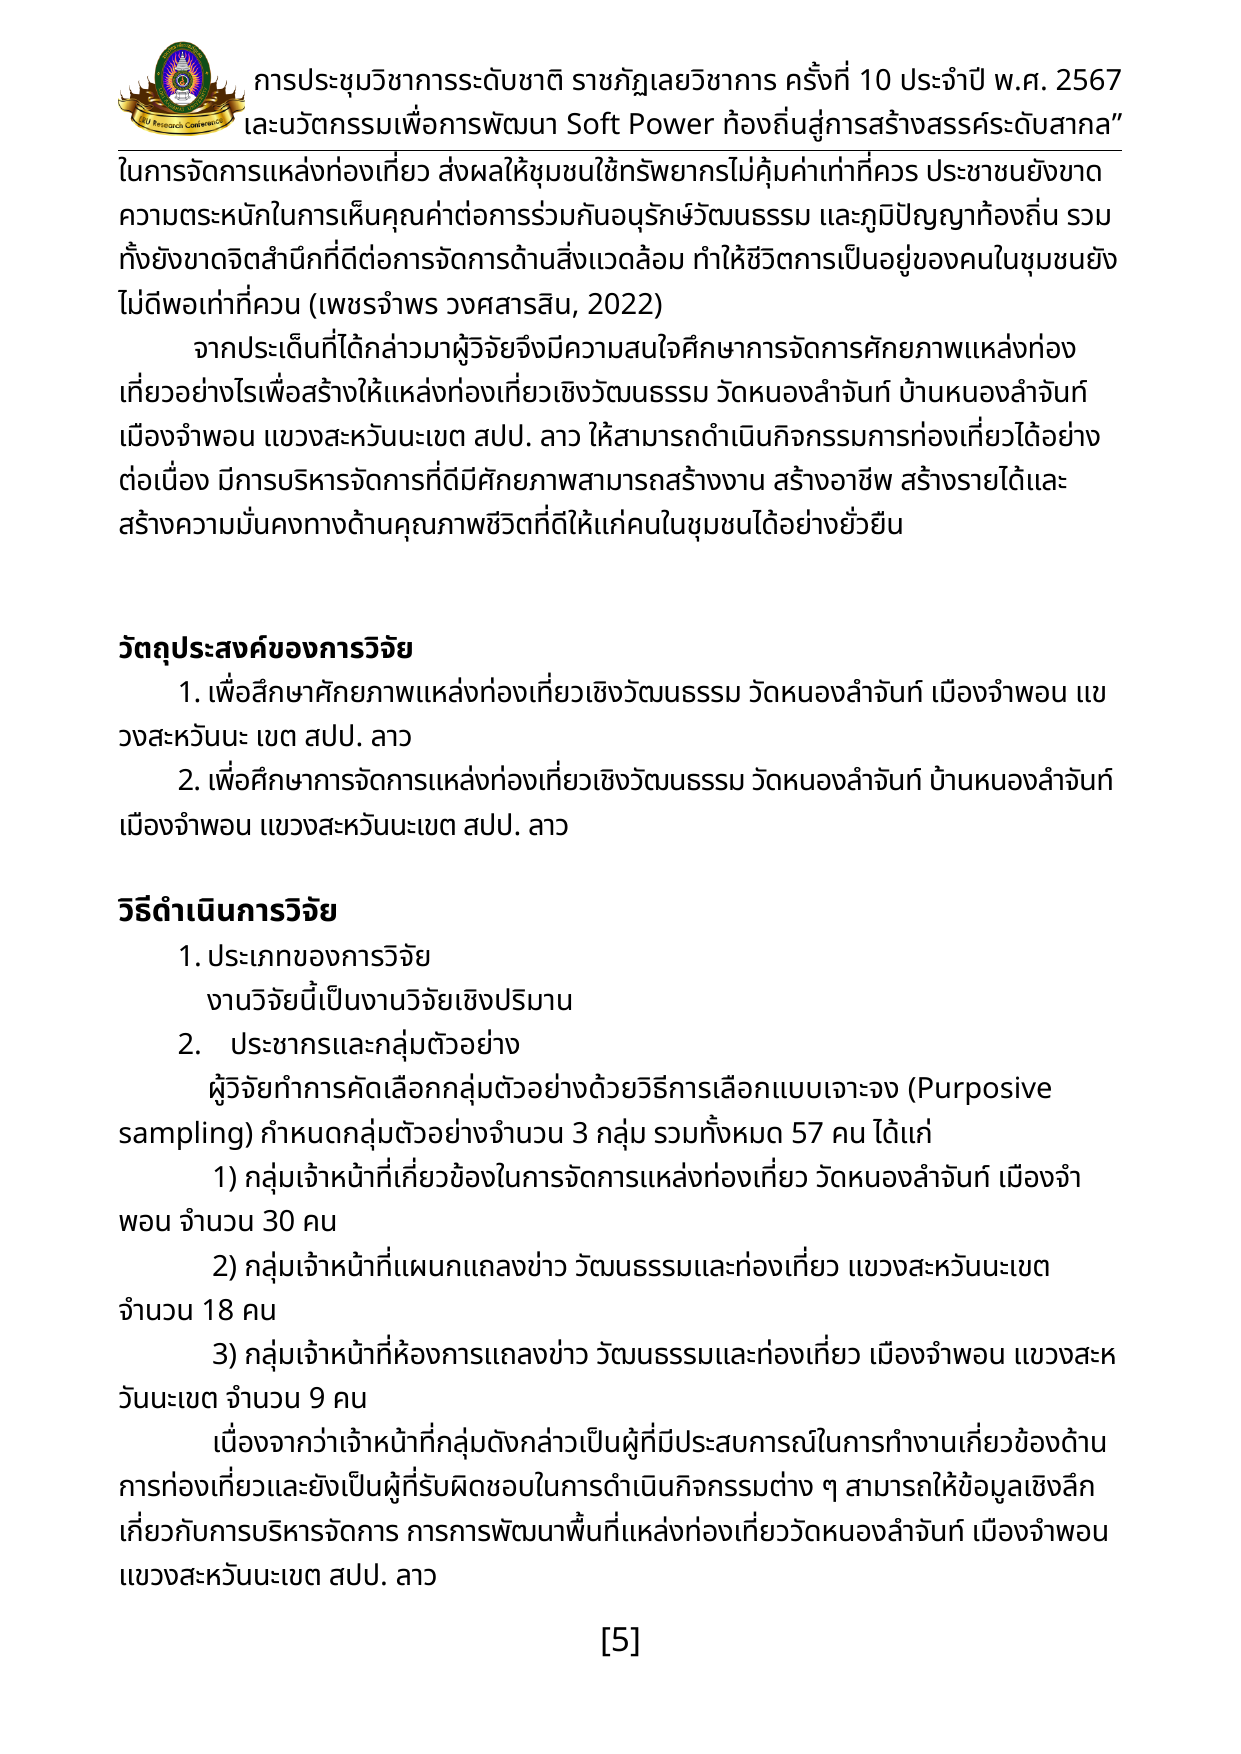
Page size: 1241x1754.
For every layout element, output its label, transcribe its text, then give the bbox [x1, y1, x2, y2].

text 3) กลุ่มเจ้าหน้าที่ห้องการแถลงข่าว วัฒนธรรมและท่องเที่ยว เมืองจำพอน แขวงสะหวันนะเขต จำนวน 9 คน [118, 1333, 1122, 1422]
list ประชากรและกลุ่มตัวอย่าง [177, 1023, 1122, 1068]
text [118, 151, 1122, 327]
list เพื่อสึกษาศักยภาพแหล่งท่องเที่ยวเชิงวัฒนธรรม วัดหนองลำจันท์ เมืองจำพอน แขวงสะหวันนะ เขต สปป. ลาว [118, 671, 1122, 760]
list เพี่อศึกษาการจัดการแหล่งท่องเที่ยวเชิงวัฒนธรรม วัดหนองลำจันท์ บ้านหนองลำจันท์ เมืองจำพอน แขวงสะหวันนะเขต สปป. ลาว [118, 760, 1122, 848]
text เนื่องจากว่าเจ้าหน้าที่กลุ่มดังกล่าวเป็นผู้ที่มีประสบการณ์ในการทำงานเกี่ยวข้องด้านการท่องเที่ยวและยังเป็นผู้ที่รับผิดชอบในการดำเนินกิจกรรมต่าง ๆ สามารถให้ข้อมูลเชิงลึกเกี่ยวกับการบริหารจัดการ การการพัฒนาพื้นที่แหล่งท่องเที่ยววัดหนองลำจันท์ เมืองจำพอน แขวงสะหวันนะเขต สปป. ลาว [118, 1422, 1122, 1598]
text 1) กลุ่มเจ้าหน้าที่เกี่ยวข้องในการจัดการแหล่งท่องเที่ยว วัดหนองลำจันท์ เมืองจำพอน จำนวน 30 คน [118, 1156, 1122, 1245]
list ประเภทของการวิจัย [177, 935, 1122, 979]
text งานวิจัยนี้เป็นงานวิจัยเชิงปริมาน [177, 979, 1122, 1023]
text ผู้วิจัยทำการคัดเลือกกลุ่มตัวอย่างด้วยวิธีการเลือกแบบเจาะจง (Purposive sampling) กำหนดกลุ่มตัวอย่างจำนวน 3 กลุ่ม รวมทั้งหมด 57 คน ได้แก่ [118, 1068, 1122, 1156]
text จากประเด็นที่ได้กล่าวมาผู้วิจัยจึงมีความสนใจศึกษาการจัดการศักยภาพแหล่งท่องเที่ยวอย่างไรเพื่อสร้างให้แหล่งท่องเที่ยวเชิงวัฒนธรรม วัดหนองลำจันท์ บ้านหนองลำจันท์ เมืองจำพอน แขวงสะหวันนะเขต สปป. ลาว ให้สามารถดำเนินกิจกรรมการท่องเที่ยวได้อย่างต่อเนื่อง มีการบริหารจัดการที่ดีมีศักยภาพสามารถสร้างงาน สร้างอาชีพ สร้างรายได้และสร้างความมั่นคงทางด้านคุณภาพชีวิตที่ดีให้แก่คนในชุมชนได้อย่างยั่วยืน [118, 327, 1122, 548]
picture [116, 40, 245, 134]
text 2) กลุ่มเจ้าหน้าที่แผนกแถลงข่าว วัฒนธรรมและท่องเที่ยว แขวงสะหวันนะเขต จำนวน 18 คน [118, 1245, 1122, 1333]
text วัตถุประสงค์ของการวิจัย [118, 627, 1122, 671]
text วิธีดำเนินการวิจัย [118, 888, 1122, 935]
